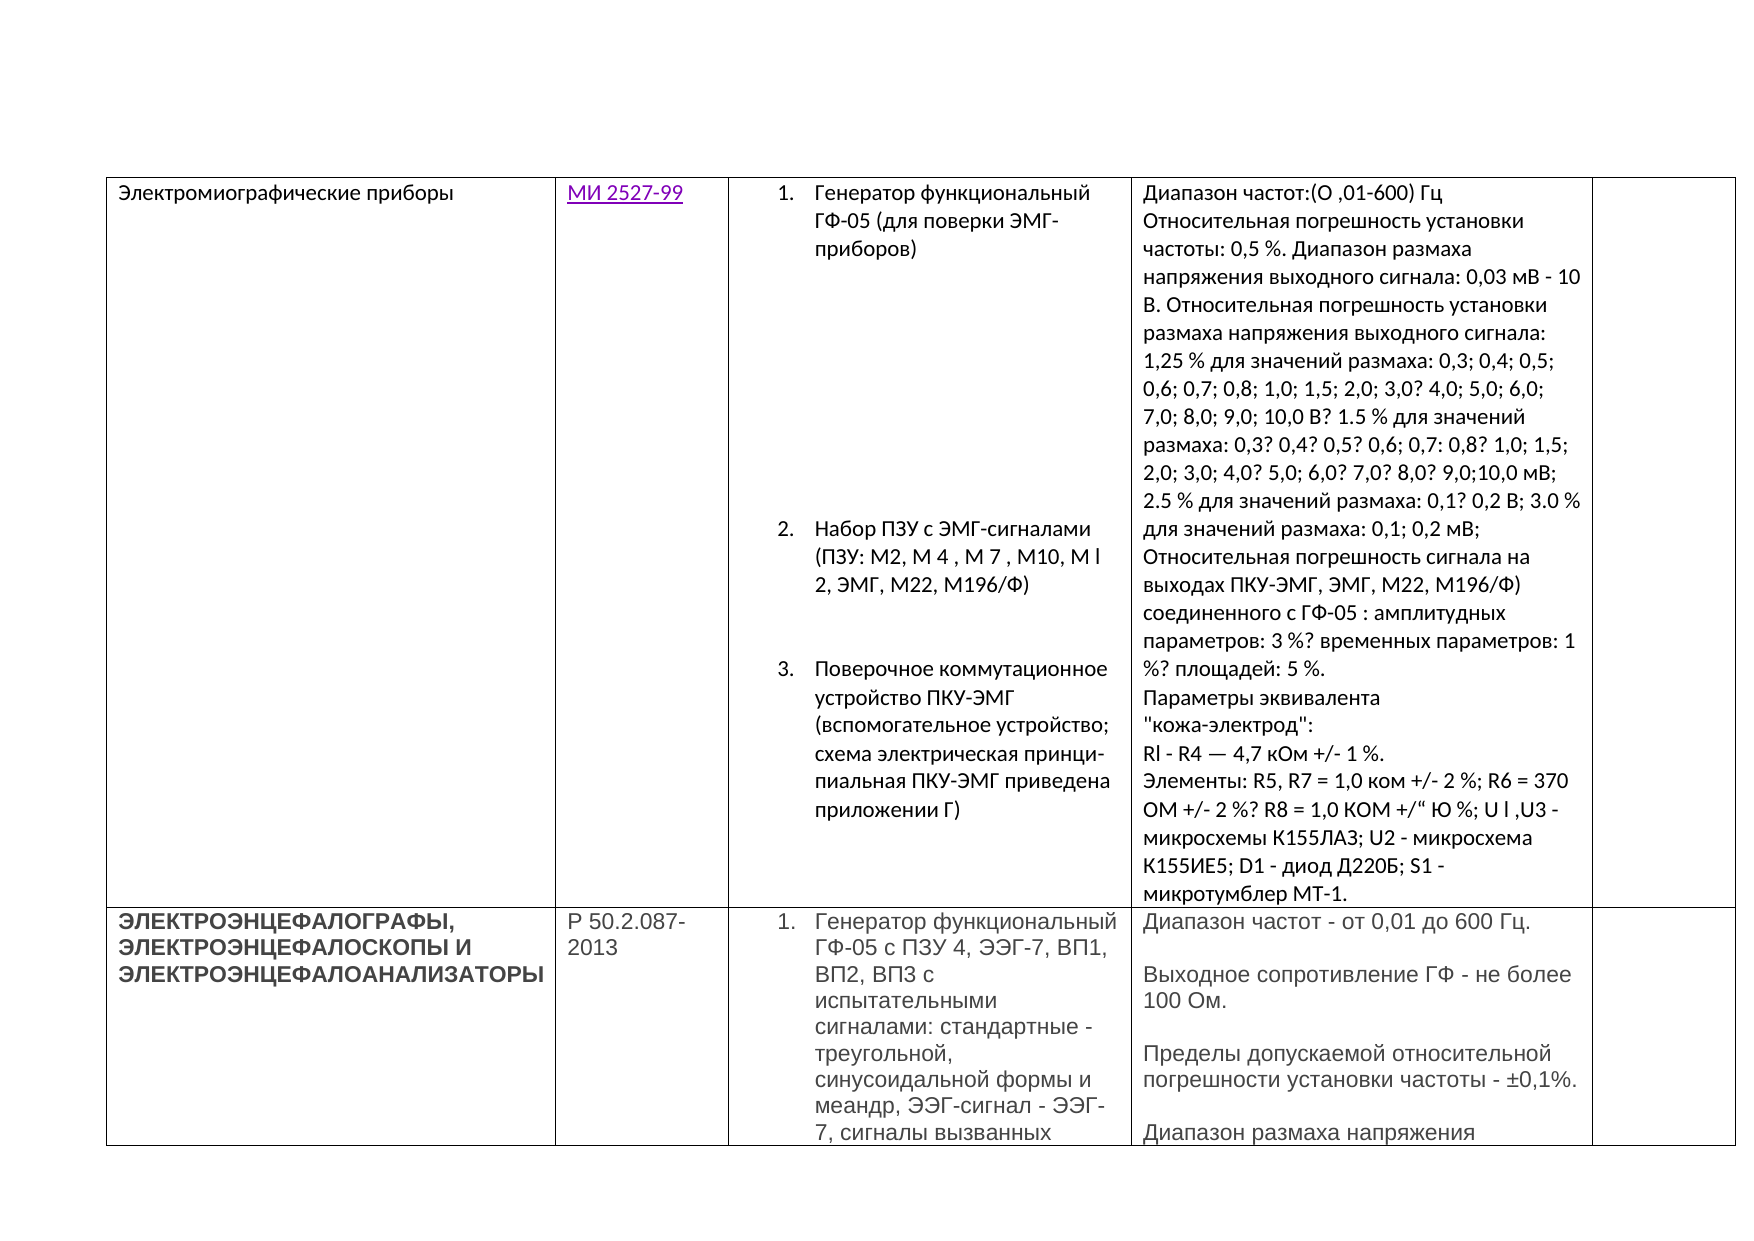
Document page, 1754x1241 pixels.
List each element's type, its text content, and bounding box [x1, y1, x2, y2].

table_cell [107, 908, 555, 1145]
table_cell МИ 2527-99 [556, 178, 728, 907]
table_cell Электромиографические приборы [107, 178, 555, 907]
table_cell [1593, 908, 1735, 1145]
table_cell [1593, 178, 1735, 907]
table_cell Диапазон частот:(О ,01-600) Гц Относительная погрешность установки частоты: 0,5 %. Диапазон размаха напряжения выходного сигнала: 0,03 мВ - 10 В. Относительная погрешность установки размаха напряжения выходного сигнала: 1,25 % для значений размаха: 0,3; 0,4; 0,5; 0,6; 0,7; 0,8; 1,0; 1,5; 2,0; 3,0? 4,0; 5,0; 6,0; 7,0; 8,0; 9,0; 10,0 В? 1.5 % для значений размаха: 0,3? 0,4? 0,5? 0,6; 0,7: 0,8? 1,0; 1,5; 2,0; 3,0; 4,0? 5,0; 6,0? 7,0? 8,0? 9,0;10,0 мВ; 2.5 % для значений размаха: 0,1? 0,2 В; 3.0 % для значений размаха: 0,1; 0,2 мВ; Относительная погрешность сигнала на выходах ПКУ-ЭМГ, ЭМГ, М22, М196/Ф) соединенного с ГФ-05 : амплитудных параметров: 3 %? временных параметров: 1 %? площадей: 5 %. Параметры эквивалента "кожа-электрод": Rl - R4 — 4,7 кОм +/- 1 %. Элементы: R5, R7 = 1,0 ком +/- 2 %; R6 = 370 ОМ +/- 2 %? R8 = 1,0 КОМ +/“ Ю %; U l ,U3 - микросхемы К155ЛАЗ; U2 - микросхема К155ИЕ5; D1 - диод Д220Б; S1 - микротумблер МТ-1. [1132, 178, 1592, 907]
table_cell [729, 908, 1131, 1145]
table_cell Р 50.2.087-2013 [556, 908, 728, 1145]
table_cell Генератор функциональный ГФ-05 (для поверки ЭМГ-приборов) Набор ПЗУ с ЭМГ-сигналами (ПЗУ: М2, М 4 , М 7 , М10, M l 2, ЭМГ, М22, М196/Ф) Поверочное коммутационное устройство ПКУ-ЭМГ (вспомогательное устройство; схема электрическая принципиальная ПКУ-ЭМГ приведена приложении Г) [729, 178, 1131, 907]
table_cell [1132, 908, 1592, 1145]
